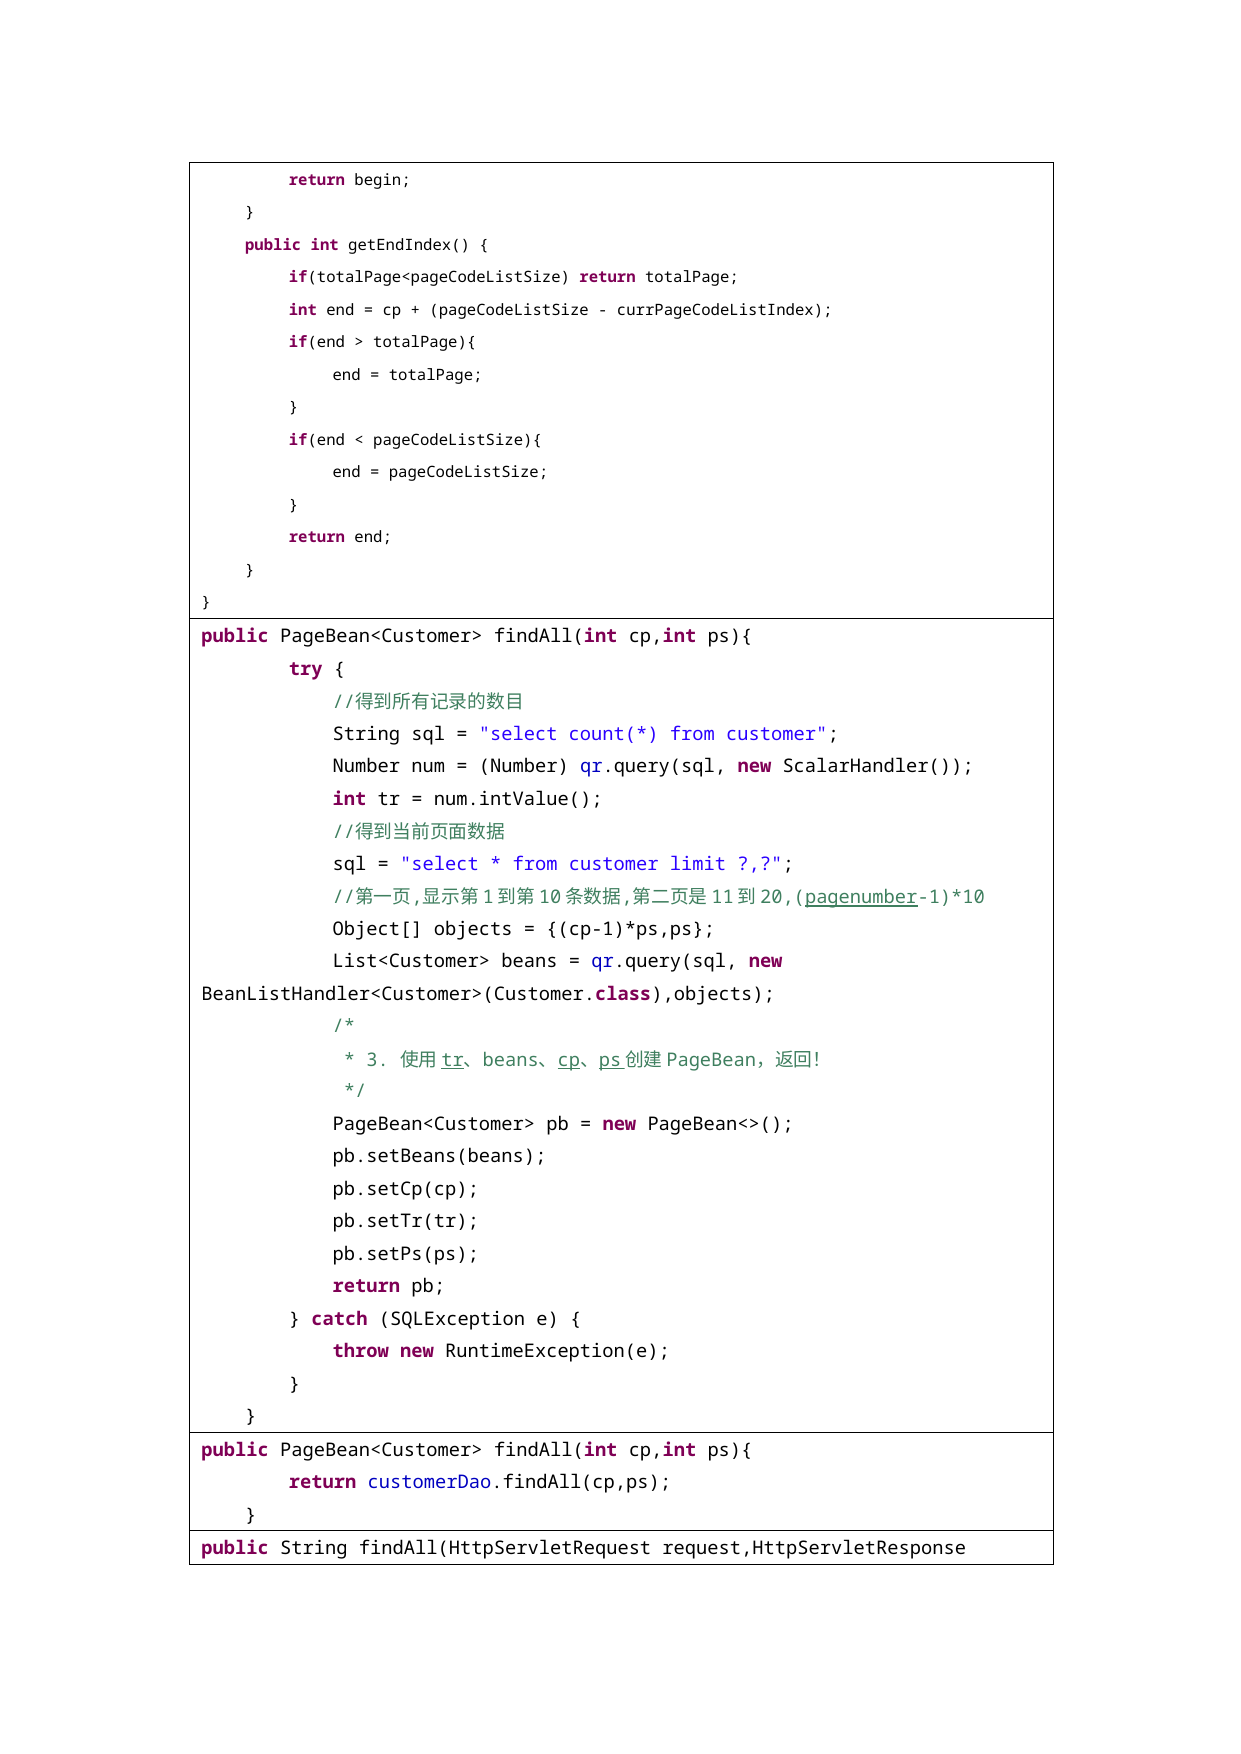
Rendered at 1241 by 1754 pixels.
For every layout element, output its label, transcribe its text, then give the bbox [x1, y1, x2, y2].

table_cell public PageBean<Customer> findAll(int cp,int ps){ try { //得到所有记录的数目 String sql = "select count(*) from customer"; Number num = (Number) qr.query(sql, new ScalarHandler()); int tr = num.intValue(); //得到当前页面数据 sql = "select * from customer limit ?,?"; //第一页,显示第1到第10条数据,第二页是11到20,(pagenumber-1)*10 Object[] objects = {(cp-1)*ps,ps}; List<Customer> beans = qr.query(sql, new BeanListHandler<Customer>(Customer.class),objects); /* * 3. 使用tr、beans、cp、ps创建PageBean，返回！ */ PageBean<Customer> pb = new PageBean<>(); pb.setBeans(beans); pb.setCp(cp); pb.setTr(tr); pb.setPs(ps); return pb; } catch (SQLException e) { throw new RuntimeException(e); } } [190, 619, 1053, 1432]
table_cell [190, 1531, 1053, 1564]
table_cell public PageBean<Customer> findAll(int cp,int ps){ return customerDao.findAll(cp,ps); } [190, 1433, 1053, 1530]
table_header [190, 163, 1053, 618]
